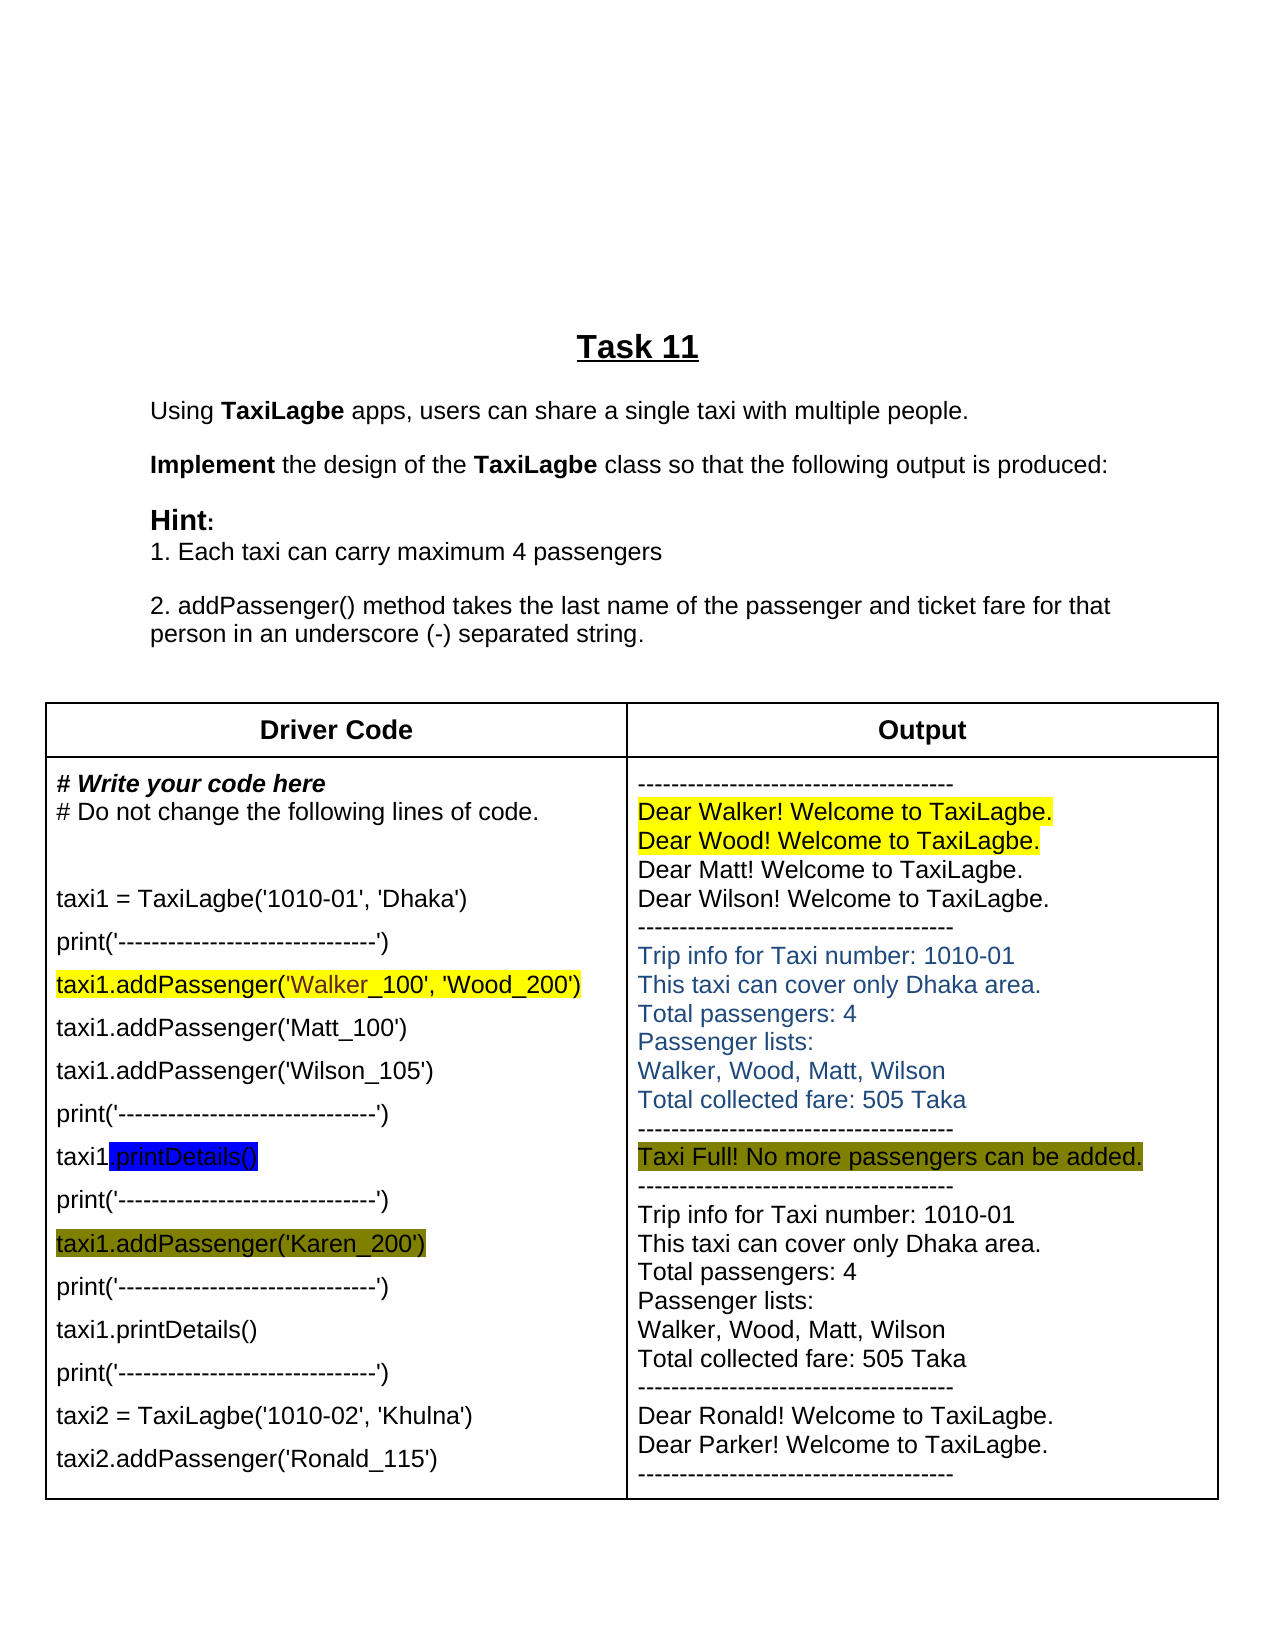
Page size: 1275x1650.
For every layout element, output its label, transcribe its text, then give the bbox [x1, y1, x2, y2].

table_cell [47, 758, 626, 1498]
text Implement the design of the TaxiLagbe class so that the following output is produced: [150, 449, 1125, 478]
table_header Output [628, 704, 1217, 756]
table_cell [628, 758, 1217, 1498]
text Hint: [150, 503, 1125, 537]
text Using TaxiLagbe apps, users can share a single taxi with multiple people. [150, 396, 1125, 424]
text 1. Each taxi can carry maximum 4 passengers [150, 537, 1125, 566]
text Task 11 [150, 327, 1125, 365]
table_header Driver Code [47, 704, 626, 756]
text 2. addPassenger() method takes the last name of the passenger and ticket fare for that person in an underscore (-) separated string. [150, 591, 1125, 648]
